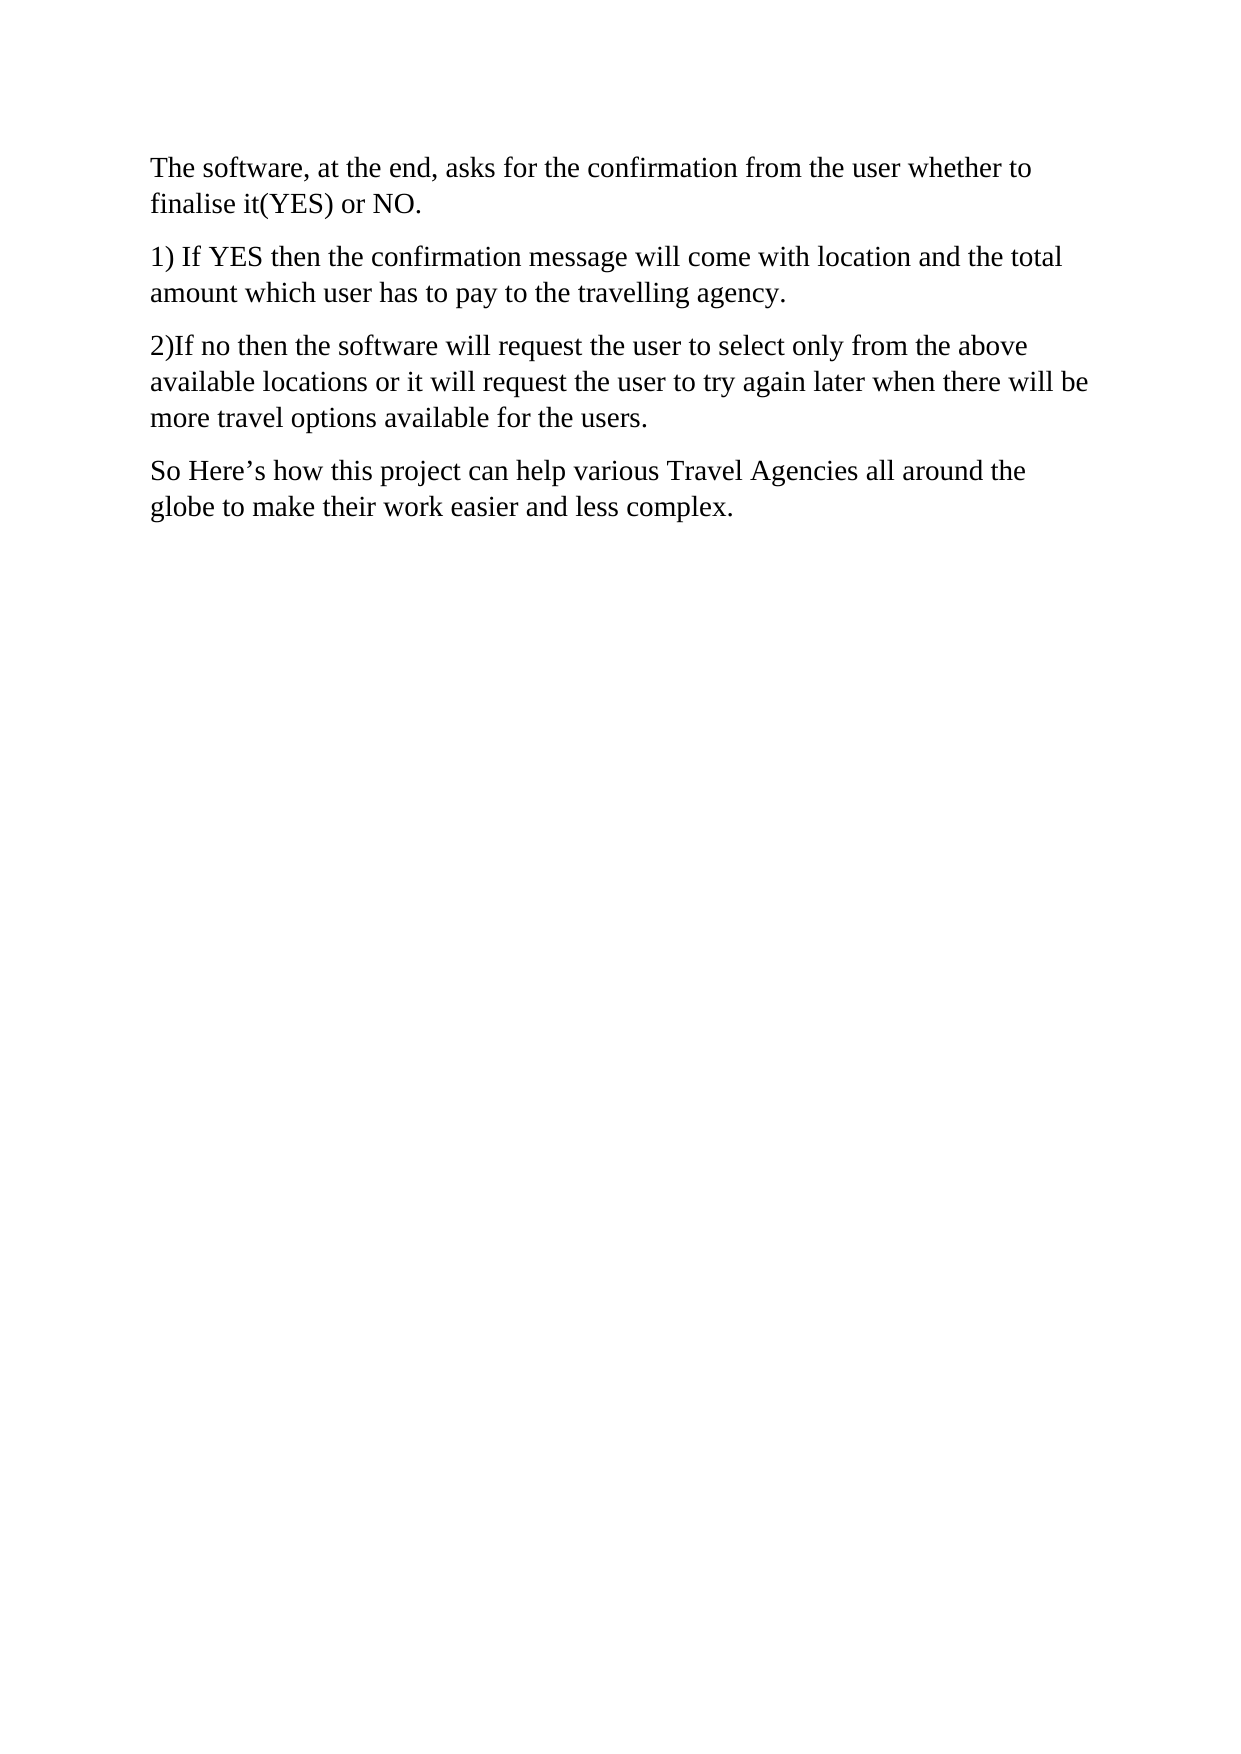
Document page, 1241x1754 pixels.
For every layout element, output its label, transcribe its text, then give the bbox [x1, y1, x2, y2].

text So Here’s how this project can help various Travel Agencies all around the globe to make their work easier and less complex. [150, 453, 1090, 523]
text The software, at the end, asks for the confirmation from the user whether to finalise it(YES) or NO. [150, 150, 1090, 220]
text 1) If YES then the confirmation message will come with location and the total amount which user has to pay to the travelling agency. [150, 239, 1090, 309]
text 2)If no then the software will request the user to select only from the above available locations or it will request the user to try again later when there will be more travel options available for the users. [150, 328, 1090, 434]
